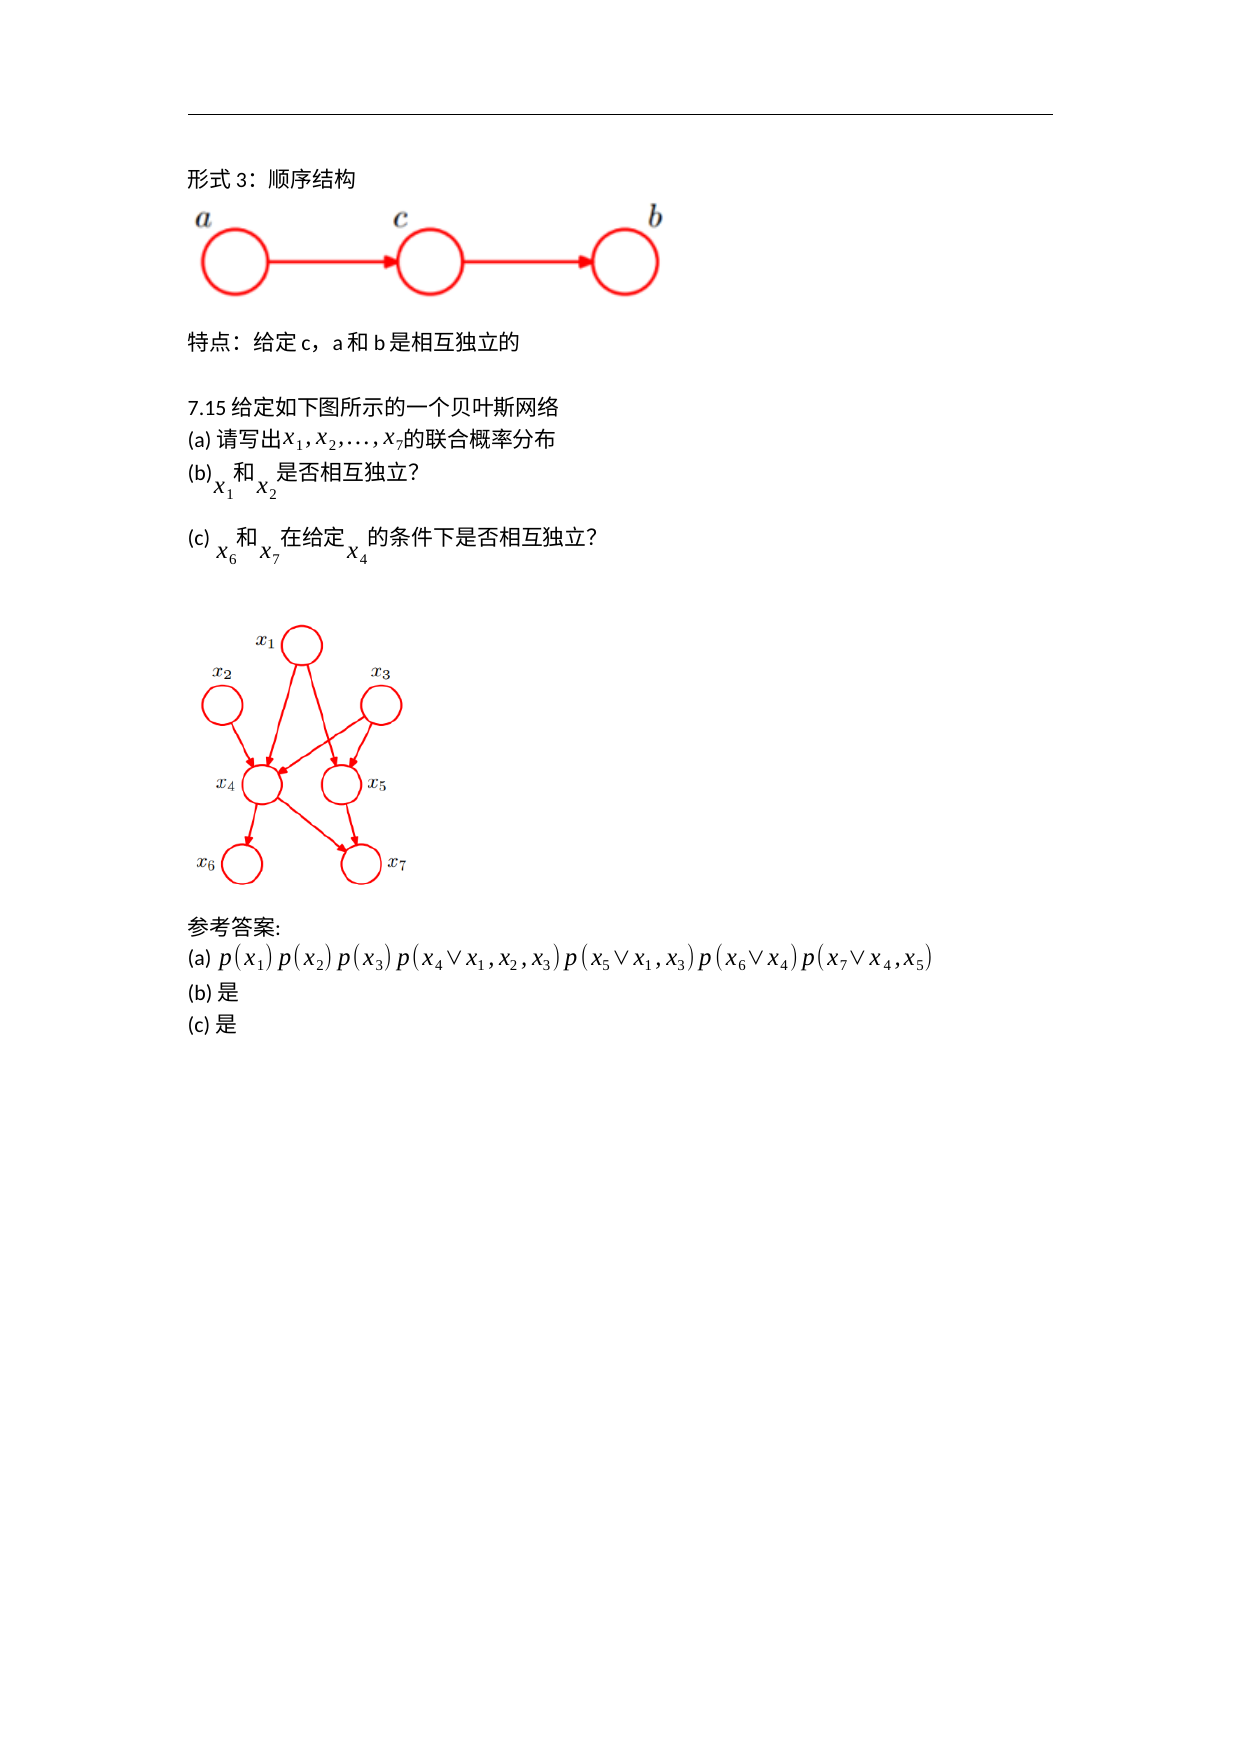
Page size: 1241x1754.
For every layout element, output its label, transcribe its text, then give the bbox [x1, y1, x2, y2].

text (c) 是 [187, 1007, 1053, 1039]
text (a) [187, 942, 1053, 974]
text 参考答案: [187, 909, 1053, 942]
picture [187, 617, 422, 896]
text 7.15 给定如下图所示的一个贝叶斯网络 [187, 389, 1053, 422]
text 特点：给定c，a和b是相互独立的 [187, 324, 1053, 357]
text (b) 是 [187, 974, 1053, 1007]
text (b)和是否相互独立？ [187, 454, 1053, 519]
text (c) 和在给定的条件下是否相互独立？ [187, 519, 1053, 584]
picture [187, 194, 674, 317]
text (a) 请写出的联合概率分布 [187, 422, 1053, 454]
text 形式3：顺序结构 [187, 162, 1053, 194]
